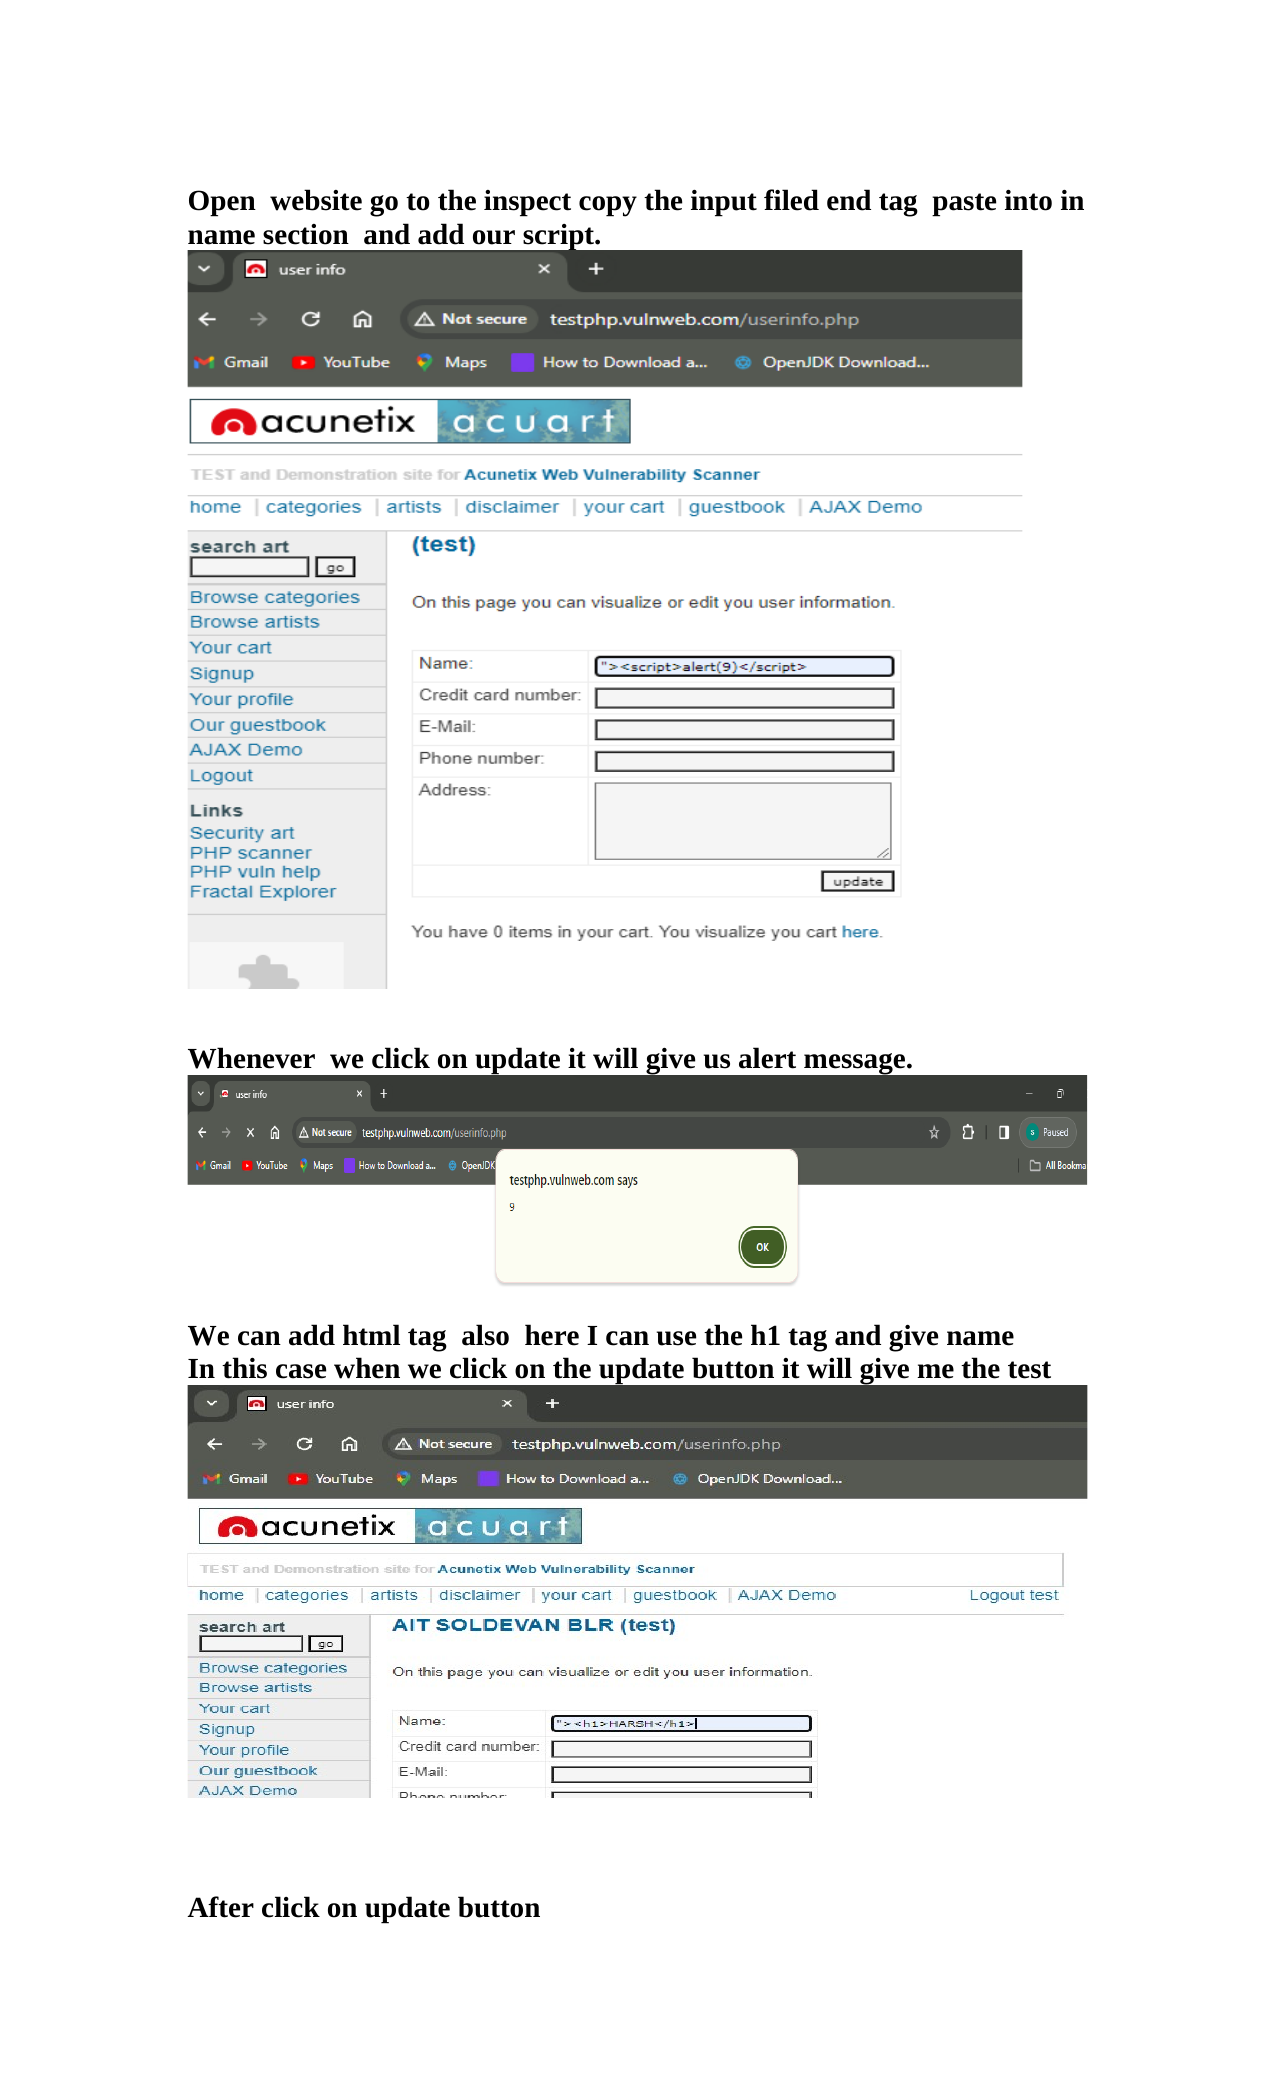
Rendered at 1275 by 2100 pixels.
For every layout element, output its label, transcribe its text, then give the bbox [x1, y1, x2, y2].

picture [187, 1075, 1088, 1290]
picture [187, 1385, 1088, 1798]
text In this case when we click on the update button it will give me the test [187, 1351, 1087, 1385]
text Open website go to the inspect copy the input filed end tag paste into in name section and add our script. [187, 183, 1087, 251]
picture [187, 250, 1023, 989]
text After click on update button [187, 1890, 1087, 1924]
text Whenever we click on update it will give us alert message. [187, 1042, 1087, 1075]
text We can add html tag also here I can use the h1 tag and give name [187, 1318, 1087, 1351]
